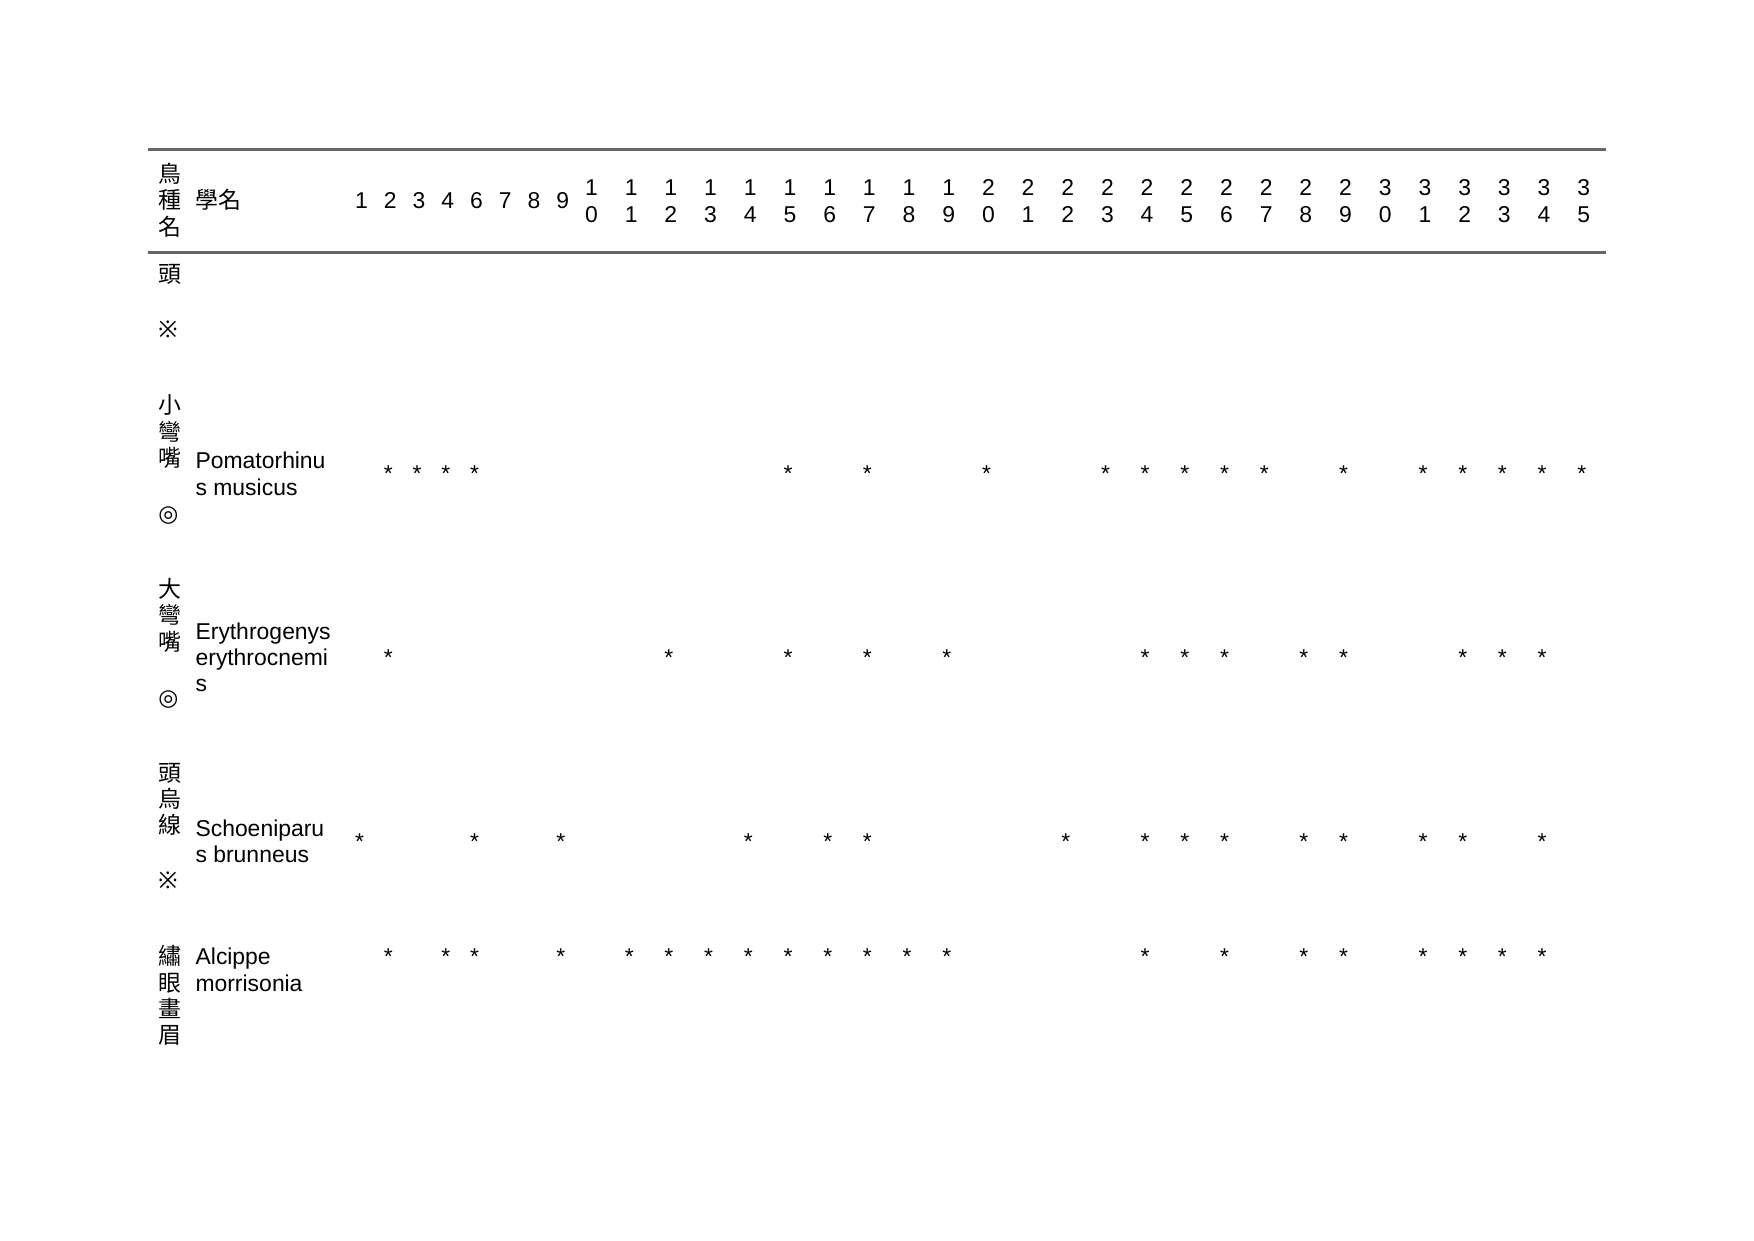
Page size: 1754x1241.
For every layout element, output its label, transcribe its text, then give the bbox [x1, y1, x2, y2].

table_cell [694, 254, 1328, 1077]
table_header 26 [1209, 151, 1249, 251]
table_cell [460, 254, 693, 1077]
table_header 4 [431, 151, 459, 251]
table_header 17 [852, 151, 892, 251]
table_header 18 [892, 151, 932, 251]
table_header 34 [1527, 151, 1567, 251]
table_header 2 [373, 151, 402, 251]
table_header 20 [971, 151, 1011, 251]
table_header 31 [1408, 151, 1448, 251]
table_header 24 [1130, 151, 1170, 251]
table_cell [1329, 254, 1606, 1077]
table_header 25 [1170, 151, 1209, 251]
table_header 12 [654, 151, 693, 251]
table_header 11 [614, 151, 654, 251]
table_header 19 [932, 151, 971, 251]
table_header 23 [1090, 151, 1130, 251]
table_header 27 [1249, 151, 1289, 251]
table_header 學名 [185, 151, 344, 251]
table_header 3 [402, 151, 431, 251]
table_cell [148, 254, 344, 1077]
table_header 8 [517, 151, 546, 251]
table_header 35 [1567, 151, 1606, 251]
table_header 14 [733, 151, 773, 251]
table_header 33 [1487, 151, 1527, 251]
table_header 32 [1448, 151, 1487, 251]
table_header 鳥種名 [148, 151, 185, 251]
table_header 21 [1011, 151, 1051, 251]
table_header 1 [345, 151, 373, 251]
table_header 7 [488, 151, 517, 251]
table_header 29 [1329, 151, 1368, 251]
table_header 16 [813, 151, 852, 251]
table_header 9 [546, 151, 574, 251]
table_header 6 [460, 151, 488, 251]
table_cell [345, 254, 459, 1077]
table_header 22 [1051, 151, 1090, 251]
table_header 10 [574, 151, 614, 251]
table_header 15 [773, 151, 813, 251]
table_header 13 [694, 151, 733, 251]
table_header 28 [1289, 151, 1328, 251]
table_header 30 [1368, 151, 1408, 251]
